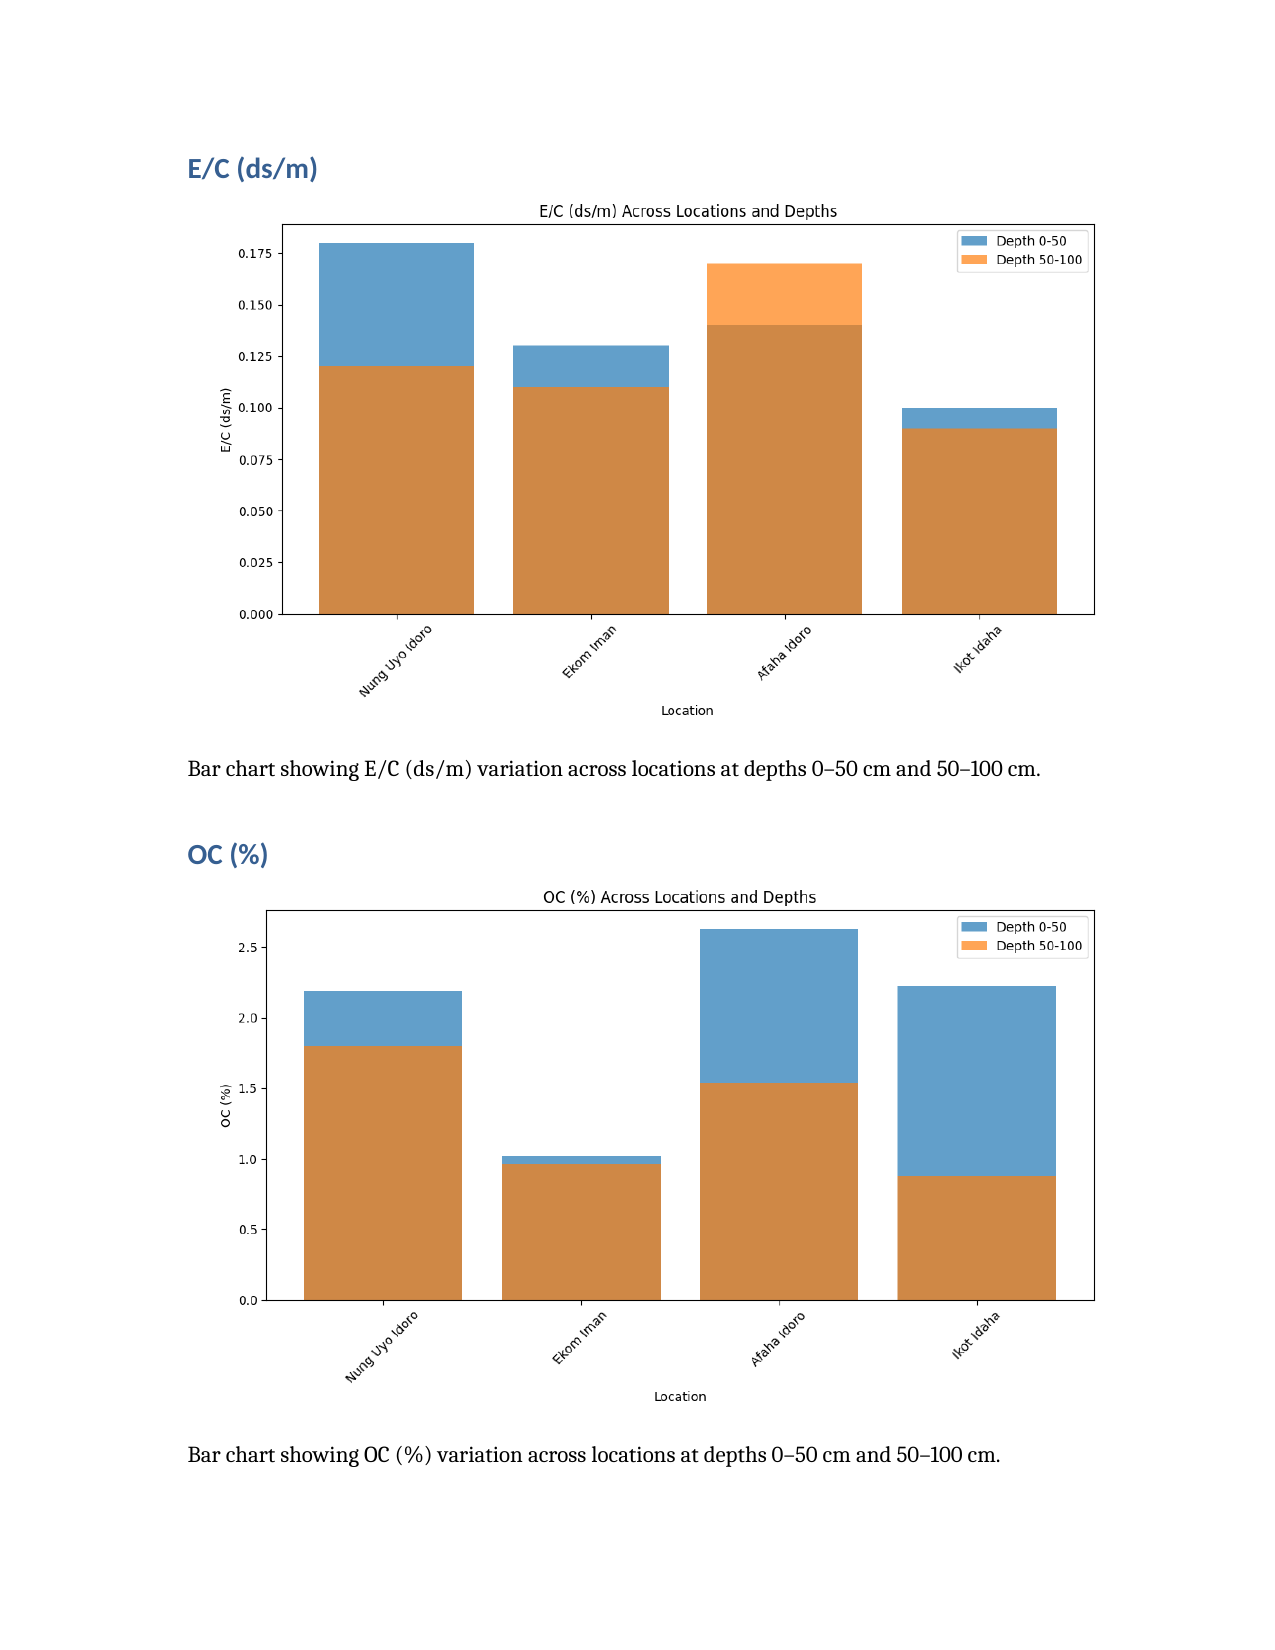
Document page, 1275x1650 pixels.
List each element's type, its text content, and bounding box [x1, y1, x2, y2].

text Bar chart showing E/C (ds/m) variation across locations at depths 0–50 cm and 50–100 cm. [187, 756, 1087, 782]
picture [206, 876, 1107, 1417]
subtitle E/C (ds/m) [187, 150, 1087, 186]
text Bar chart showing OC (%) variation across locations at depths 0–50 cm and 50–100 cm. [187, 1441, 1087, 1468]
subtitle OC (%) [187, 836, 1087, 871]
picture [206, 191, 1107, 731]
